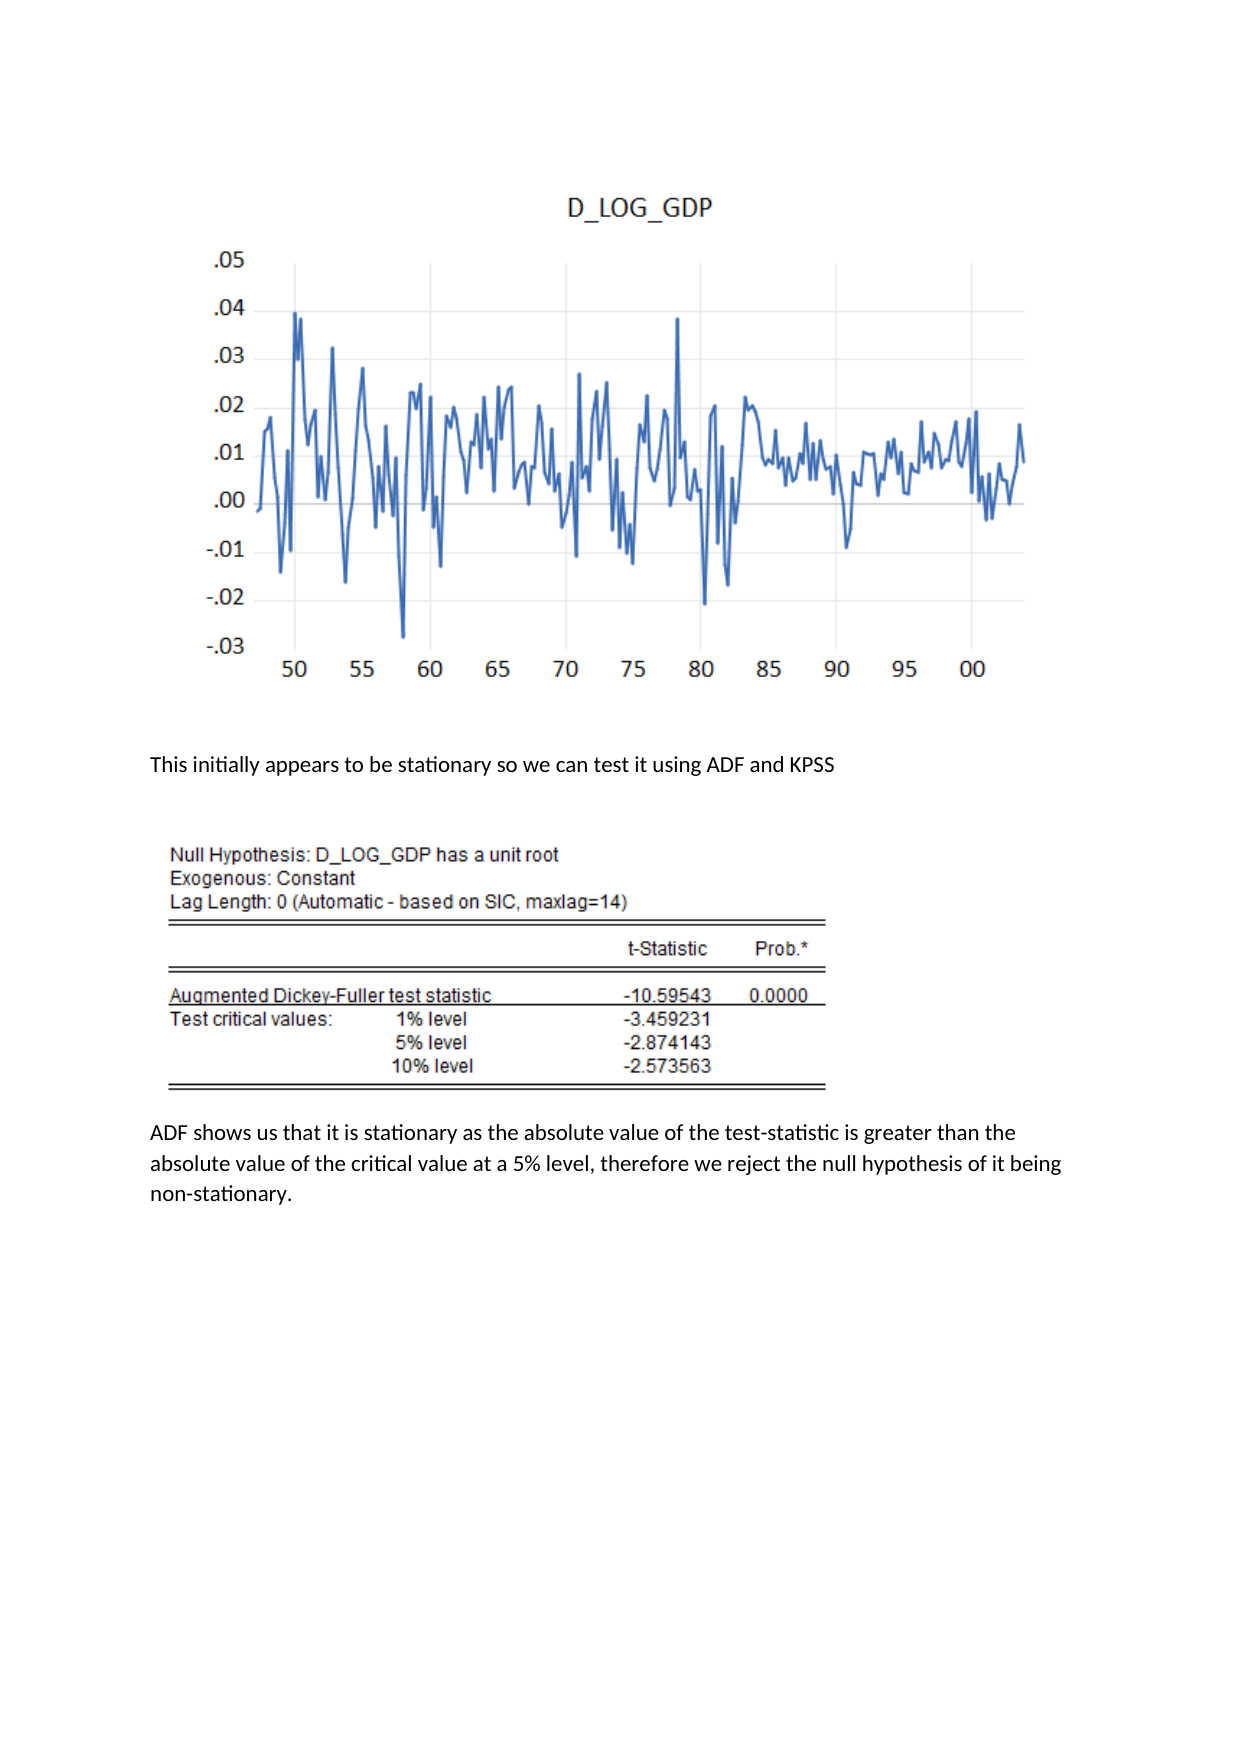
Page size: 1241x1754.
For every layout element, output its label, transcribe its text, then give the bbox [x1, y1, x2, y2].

picture [150, 844, 829, 1100]
picture [150, 150, 1091, 732]
text ADF shows us that it is stationary as the absolute value of the test-statistic is greater than the absolute value of the critical value at a 5% level, therefore we reject the null hypothesis of it being non-stationary. [150, 1118, 1090, 1207]
text This initially appears to be stationary so we can test it using ADF and KPSS [150, 750, 1090, 778]
